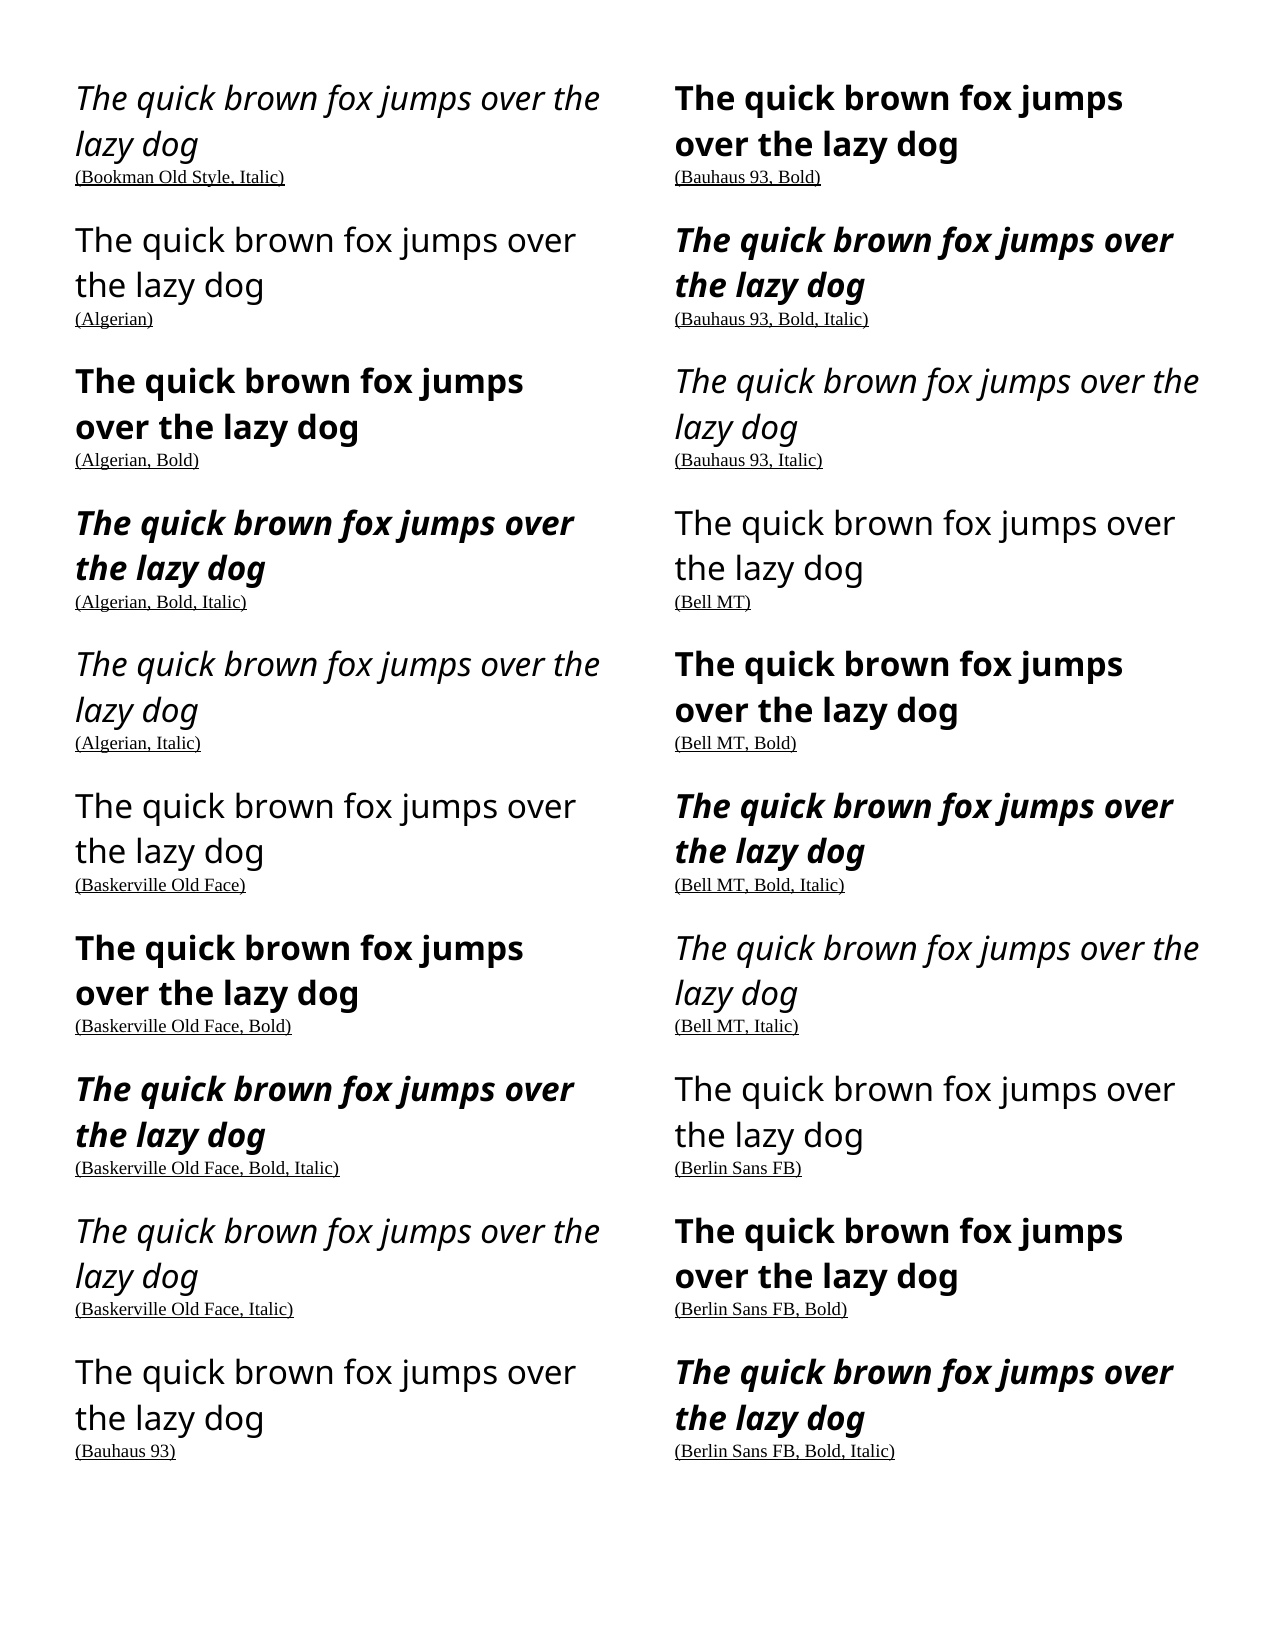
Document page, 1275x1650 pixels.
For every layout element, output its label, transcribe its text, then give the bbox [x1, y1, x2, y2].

text The quick brown fox jumps over the lazy dog (Bell MT, Bold) [674, 641, 1200, 754]
text The quick brown fox jumps over the lazy dog (Algerian, Bold, Italic) [75, 500, 601, 612]
text The quick brown fox jumps over the lazy dog (Baskerville Old Face, Italic) [75, 1207, 601, 1320]
text The quick brown fox jumps over the lazy dog (Baskerville Old Face, Bold, Italic) [75, 1066, 601, 1178]
text The quick brown fox jumps over the lazy dog (Berlin Sans FB) [674, 1066, 1200, 1178]
text The quick brown fox jumps over the lazy dog (Bauhaus 93, Bold) [674, 75, 1200, 187]
text The quick brown fox jumps over the lazy dog (Bookman Old Style, Italic) [75, 75, 601, 187]
text The quick brown fox jumps over the lazy dog (Algerian, Italic) [75, 641, 601, 754]
text The quick brown fox jumps over the lazy dog (Baskerville Old Face) [75, 783, 601, 895]
text The quick brown fox jumps over the lazy dog (Bell MT, Italic) [674, 924, 1200, 1037]
text The quick brown fox jumps over the lazy dog (Berlin Sans FB, Bold) [674, 1207, 1200, 1320]
text The quick brown fox jumps over the lazy dog (Algerian) [75, 217, 601, 329]
text The quick brown fox jumps over the lazy dog (Bell MT) [674, 500, 1200, 612]
text The quick brown fox jumps over the lazy dog (Bauhaus 93, Bold, Italic) [674, 217, 1200, 329]
text The quick brown fox jumps over the lazy dog (Bell MT, Bold, Italic) [674, 783, 1200, 895]
text The quick brown fox jumps over the lazy dog (Bauhaus 93) [75, 1349, 601, 1461]
text The quick brown fox jumps over the lazy dog (Algerian, Bold) [75, 358, 601, 471]
text The quick brown fox jumps over the lazy dog (Baskerville Old Face, Bold) [75, 924, 601, 1037]
text The quick brown fox jumps over the lazy dog (Bauhaus 93, Italic) [674, 358, 1200, 471]
text The quick brown fox jumps over the lazy dog (Berlin Sans FB, Bold, Italic) [674, 1349, 1200, 1461]
